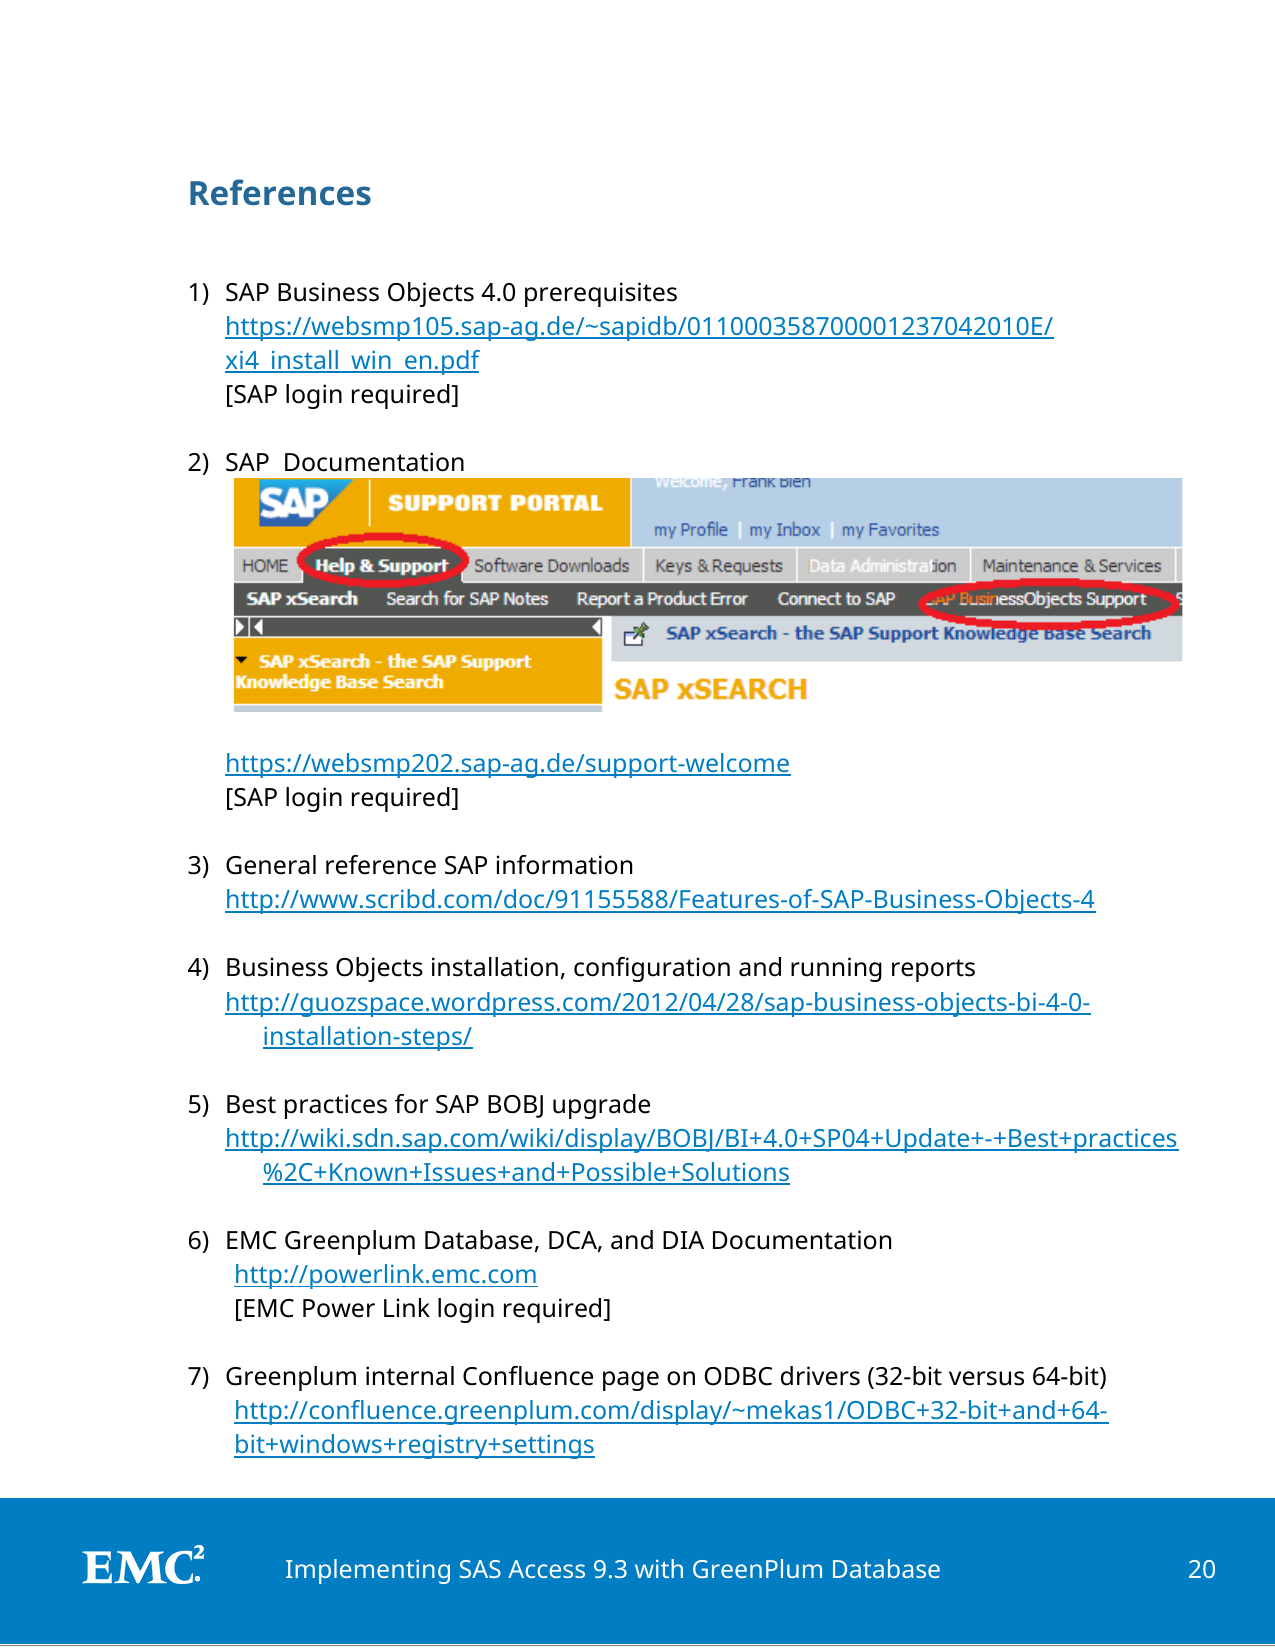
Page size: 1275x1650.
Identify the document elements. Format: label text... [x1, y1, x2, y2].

picture [233, 478, 1183, 712]
list General reference SAP information [187, 848, 1200, 882]
text http://powerlink.emc.com [234, 1257, 1200, 1291]
list http://guozspace.wordpress.com/2012/04/28/sap-business-objects-bi-4-0-installation-steps/ [225, 984, 1200, 1052]
list http://www.scribd.com/doc/91155588/Features-of-SAP-Business-Objects-4 [225, 882, 1200, 916]
subtitle References [187, 170, 1096, 215]
list http://wiki.sdn.sap.com/wiki/display/BOBJ/BI+4.0+SP04+Update+-+Best+practices%2C+Known+Issues+and+Possible+Solutions [225, 1120, 1200, 1188]
text https://websmp202.sap-ag.de/support-welcome [225, 746, 1200, 780]
list SAP Documentation [187, 445, 1200, 479]
list EMC Greenplum Database, DCA, and DIA Documentation [187, 1223, 1200, 1257]
text [SAP login required] [225, 780, 1200, 814]
list Best practices for SAP BOBJ upgrade [187, 1086, 1200, 1120]
list Business Objects installation, configuration and running reports [187, 950, 1200, 984]
text [SAP login required] [225, 377, 1200, 411]
text [EMC Power Link login required] [234, 1291, 1200, 1325]
list Greenplum internal Confluence page on ODBC drivers (32-bit versus 64-bit) [187, 1359, 1200, 1393]
list SAP Business Objects 4.0 prerequisites [187, 274, 1200, 308]
list http://confluence.greenplum.com/display/~mekas1/ODBC+32-bit+and+64-bit+windows+registry+settings [234, 1393, 1200, 1461]
text https://websmp105.sap-ag.de/~sapidb/011000358700001237042010E/xi4_install_win_en.pdf [225, 308, 1200, 377]
